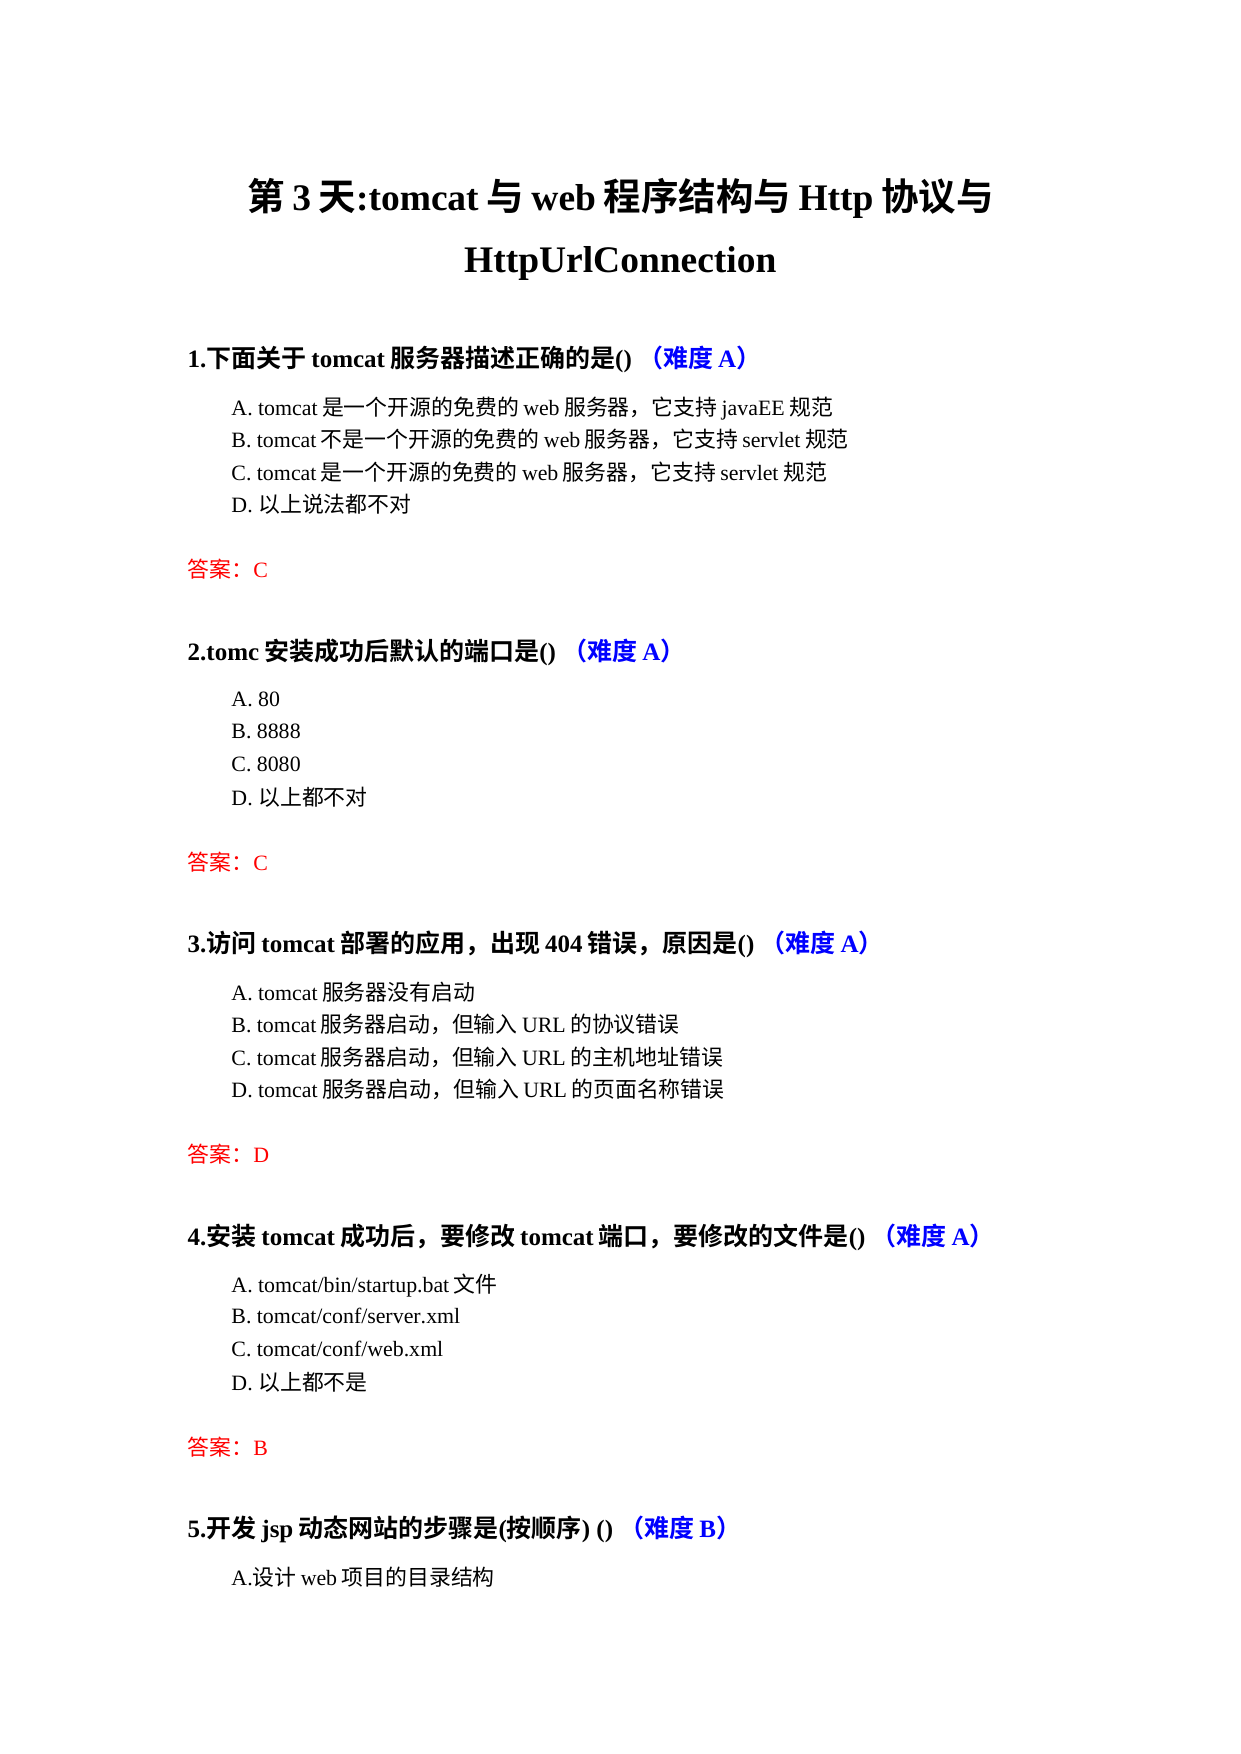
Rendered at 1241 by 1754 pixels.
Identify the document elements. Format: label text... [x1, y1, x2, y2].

text 4.安装tomcat成功后，要修改tomcat端口，要修改的文件是() （难度A） [187, 1202, 1053, 1267]
text B. 8888 [187, 714, 1053, 747]
text C. tomcat是一个开源的免费的web服务器，它支持servlet规范 [187, 454, 1053, 487]
text 2.tomc安装成功后默认的端口是() （难度A） [187, 617, 1053, 682]
text 答案：D [187, 1137, 1053, 1169]
text A.设计web项目的目录结构 [187, 1559, 1053, 1592]
text A. 80 [187, 682, 1053, 714]
text C. 8080 [187, 747, 1053, 779]
text A. tomcat/bin/startup.bat文件 [187, 1267, 1053, 1299]
text C. tomcat服务器启动，但输入URL的主机地址错误 [187, 1039, 1053, 1072]
text 1.下面关于tomcat服务器描述正确的是() （难度A） [187, 324, 1053, 389]
text D. tomcat服务器启动，但输入URL的页面名称错误 [187, 1072, 1053, 1104]
text 答案：B [187, 1429, 1053, 1462]
text C. tomcat/conf/web.xml [187, 1332, 1053, 1364]
text 答案：C [187, 552, 1053, 584]
text B. tomcat/conf/server.xml [187, 1299, 1053, 1332]
text 3.访问tomcat部署的应用，出现404错误，原因是() （难度A） [187, 909, 1053, 974]
text D. 以上说法都不对 [187, 487, 1053, 519]
text 5.开发jsp动态网站的步骤是(按顺序) () （难度B） [187, 1494, 1053, 1559]
text 答案：C [187, 844, 1053, 877]
text A. tomcat服务器没有启动 [187, 974, 1053, 1007]
text B. tomcat服务器启动，但输入URL的协议错误 [187, 1007, 1053, 1039]
text 第3天:tomcat与web程序结构与Http协议与HttpUrlConnection [187, 162, 1053, 292]
text D. 以上都不对 [187, 779, 1053, 812]
text D. 以上都不是 [187, 1364, 1053, 1397]
text B. tomcat不是一个开源的免费的web服务器，它支持servlet规范 [187, 422, 1053, 454]
text A. tomcat是一个开源的免费的web服务器，它支持javaEE规范 [187, 389, 1053, 422]
